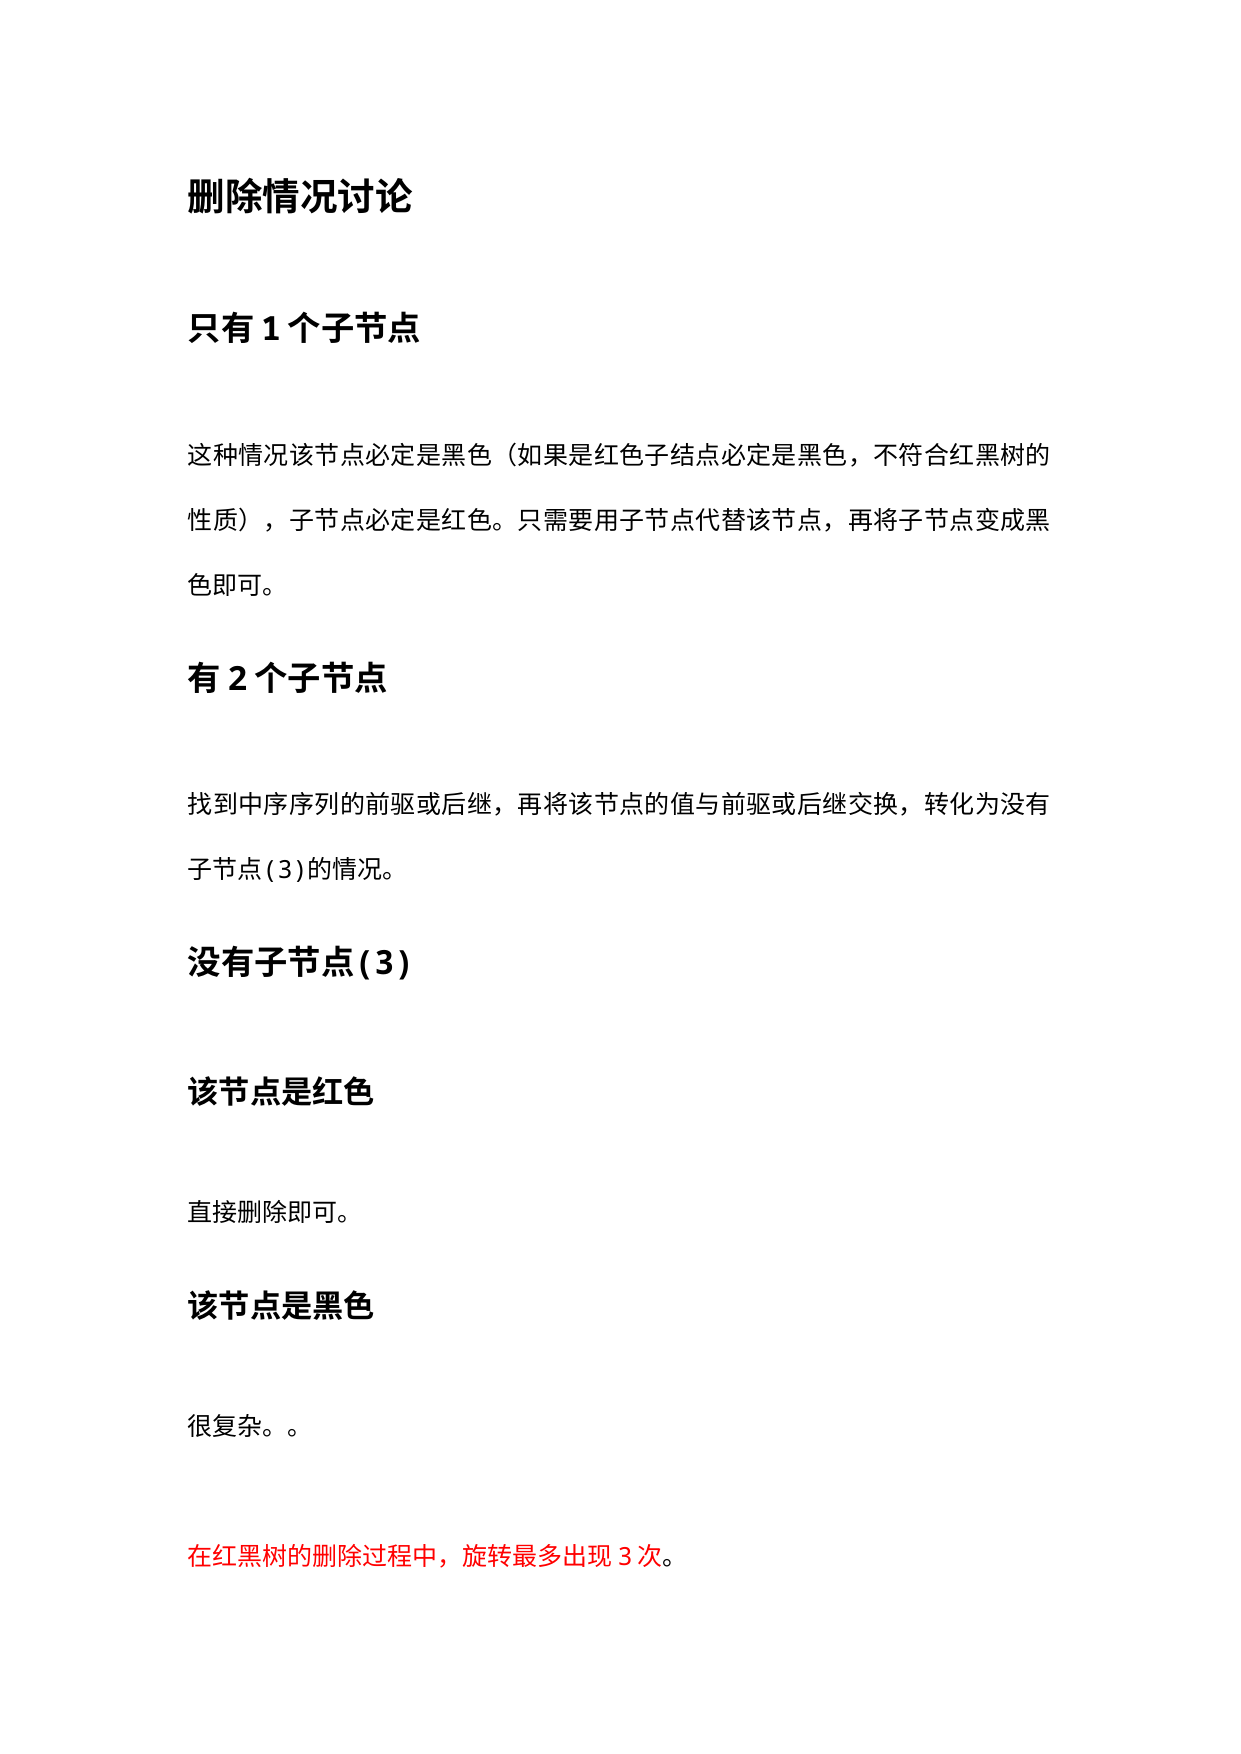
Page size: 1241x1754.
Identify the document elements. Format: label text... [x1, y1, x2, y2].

text 在红黑树的删除过程中，旋转最多出现3次。 [187, 1522, 1053, 1587]
text 直接删除即可。 [187, 1178, 1053, 1243]
subtitle 没有子节点(3) [187, 928, 1053, 993]
subtitle 删除情况讨论 [187, 162, 1053, 227]
subtitle 该节点是红色 [187, 1057, 1053, 1122]
subtitle 该节点是黑色 [187, 1272, 1053, 1337]
text 找到中序序列的前驱或后继，再将该节点的值与前驱或后继交换，转化为没有子节点(3)的情况。 [187, 771, 1053, 901]
text 很复杂。。 [187, 1392, 1053, 1457]
subtitle 只有1个子节点 [187, 294, 1053, 359]
text 这种情况该节点必定是黑色（如果是红色子结点必定是黑色，不符合红黑树的性质），子节点必定是红色。只需要用子节点代替该节点，再将子节点变成黑色即可。 [187, 421, 1053, 616]
subtitle 有2个子节点 [187, 643, 1053, 708]
